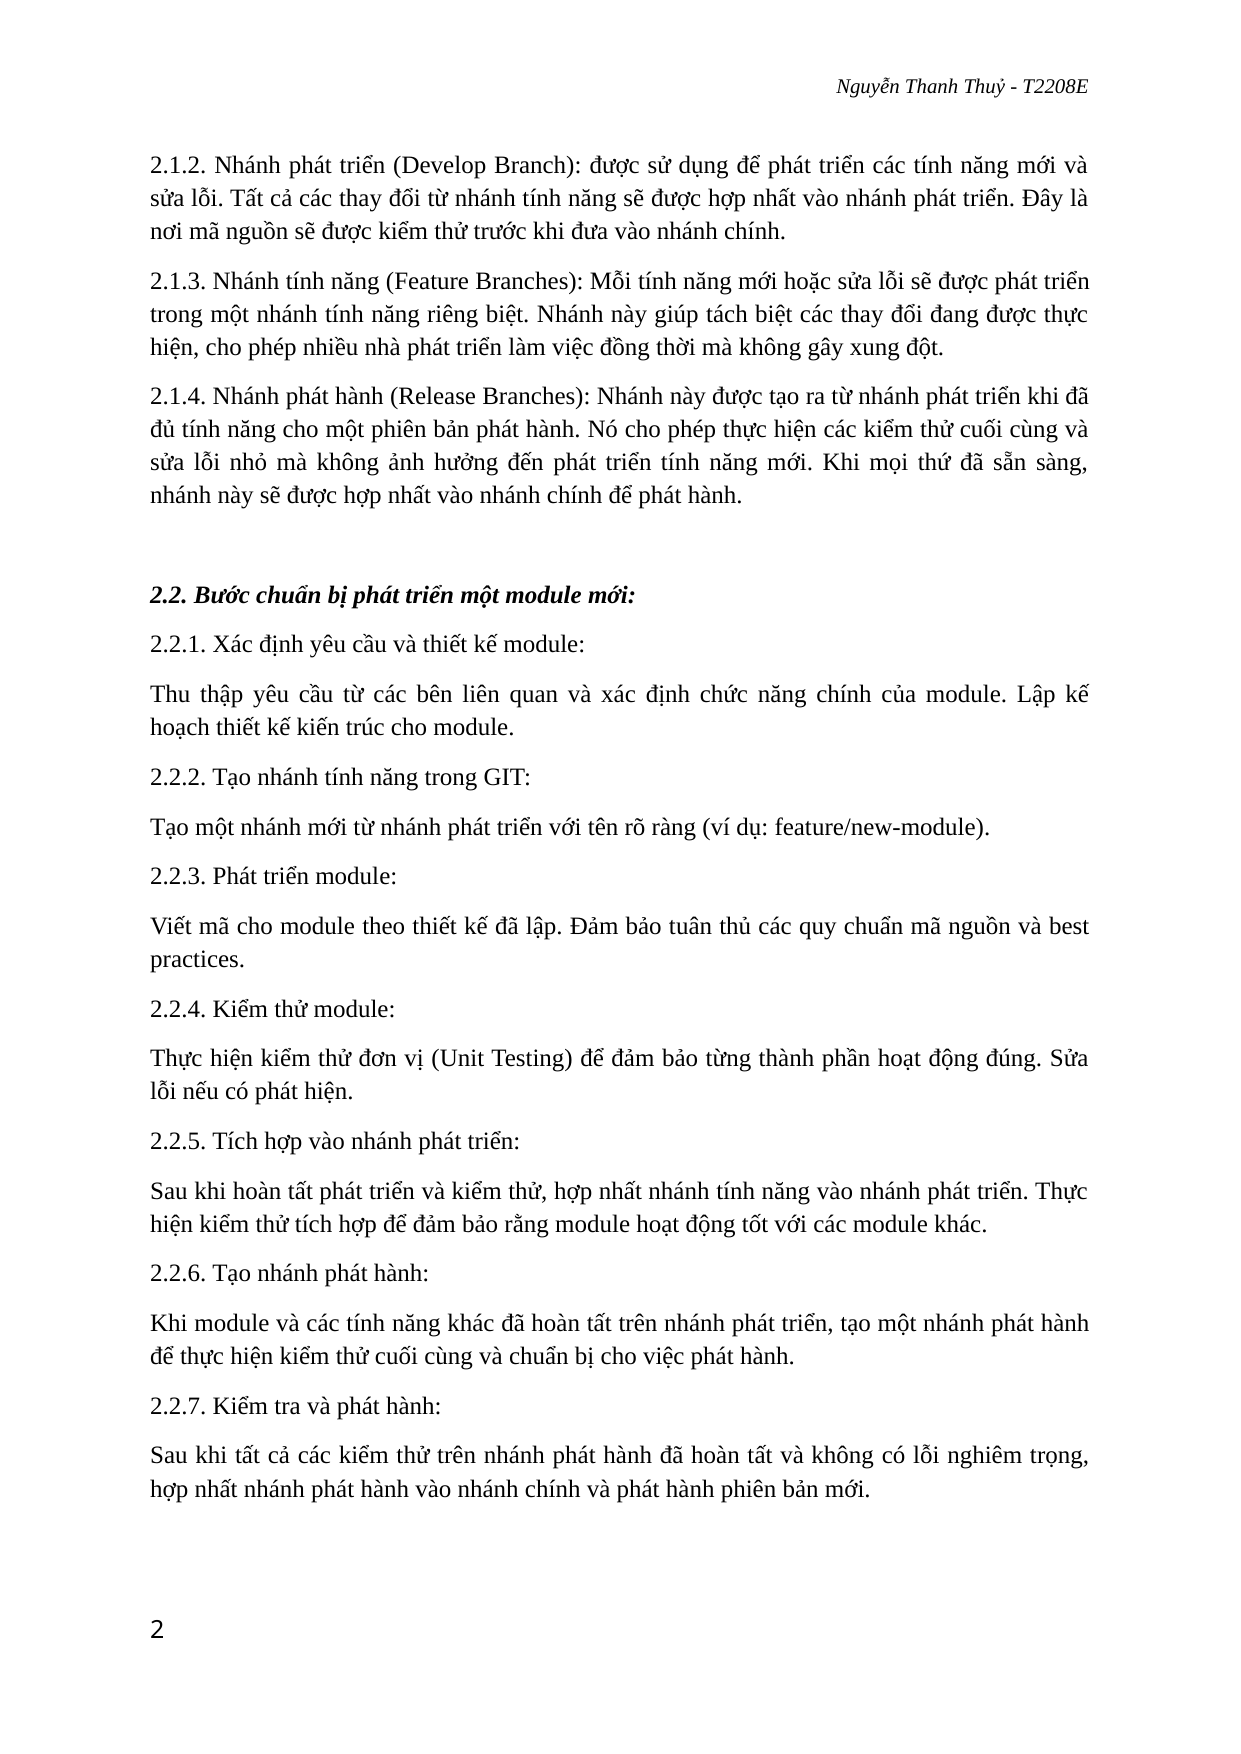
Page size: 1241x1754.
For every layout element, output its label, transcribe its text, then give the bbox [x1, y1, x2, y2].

text Sau khi hoàn tất phát triển và kiểm thử, hợp nhất nhánh tính năng vào nhánh phát triển. Thực hiện kiểm thử tích hợp để đảm bảo rằng module hoạt động tốt với các module khác. [150, 1176, 1090, 1238]
text 2.2. Bước chuẩn bị phát triển một module mới: [150, 580, 1090, 609]
text 2.2.1. Xác định yêu cầu và thiết kế module: [150, 629, 1090, 658]
text 2.2.3. Phát triển module: [150, 861, 1090, 890]
text Tạo một nhánh mới từ nhánh phát triển với tên rõ ràng (ví dụ: feature/new-module). [150, 812, 1090, 840]
text Sau khi tất cả các kiểm thử trên nhánh phát hành đã hoàn tất và không có lỗi nghiêm trọng, hợp nhất nhánh phát hành vào nhánh chính và phát hành phiên bản mới. [150, 1441, 1090, 1502]
text 2.1.4. Nhánh phát hành (Release Branches): Nhánh này được tạo ra từ nhánh phát triển khi đã đủ tính năng cho một phiên bản phát hành. Nó cho phép thực hiện các kiểm thử cuối cùng và sửa lỗi nhỏ mà không ảnh hưởng đến phát triển tính năng mới. Khi mọi thứ đã sẵn sàng, nhánh này sẽ được hợp nhất vào nhánh chính để phát hành. [150, 381, 1090, 509]
text 2.2.6. Tạo nhánh phát hành: [150, 1258, 1090, 1287]
text Viết mã cho module theo thiết kế đã lập. Đảm bảo tuân thủ các quy chuẩn mã nguồn và best practices. [150, 911, 1090, 973]
text Thực hiện kiểm thử đơn vị (Unit Testing) để đảm bảo từng thành phần hoạt động đúng. Sửa lỗi nếu có phát hiện. [150, 1043, 1090, 1105]
text Thu thập yêu cầu từ các bên liên quan và xác định chức năng chính của module. Lập kế hoạch thiết kế kiến trúc cho module. [150, 679, 1090, 741]
text 2.1.3. Nhánh tính năng (Feature Branches): Mỗi tính năng mới hoặc sửa lỗi sẽ được phát triển trong một nhánh tính năng riêng biệt. Nhánh này giúp tách biệt các thay đổi đang được thực hiện, cho phép nhiều nhà phát triển làm việc đồng thời mà không gây xung đột. [150, 266, 1090, 361]
text 2.2.2. Tạo nhánh tính năng trong GIT: [150, 762, 1090, 791]
text 2.1.2. Nhánh phát triển (Develop Branch): được sử dụng để phát triển các tính năng mới và sửa lỗi. Tất cả các thay đổi từ nhánh tính năng sẽ được hợp nhất vào nhánh phát triển. Đây là nơi mã nguồn sẽ được kiểm thử trước khi đưa vào nhánh chính. [150, 150, 1090, 245]
text 2.2.4. Kiểm thử module: [150, 994, 1090, 1022]
text Khi module và các tính năng khác đã hoàn tất trên nhánh phát triển, tạo một nhánh phát hành để thực hiện kiểm thử cuối cùng và chuẩn bị cho việc phát hành. [150, 1308, 1090, 1370]
text 2.2.5. Tích hợp vào nhánh phát triển: [150, 1126, 1090, 1155]
text 2.2.7. Kiểm tra và phát hành: [150, 1391, 1090, 1420]
